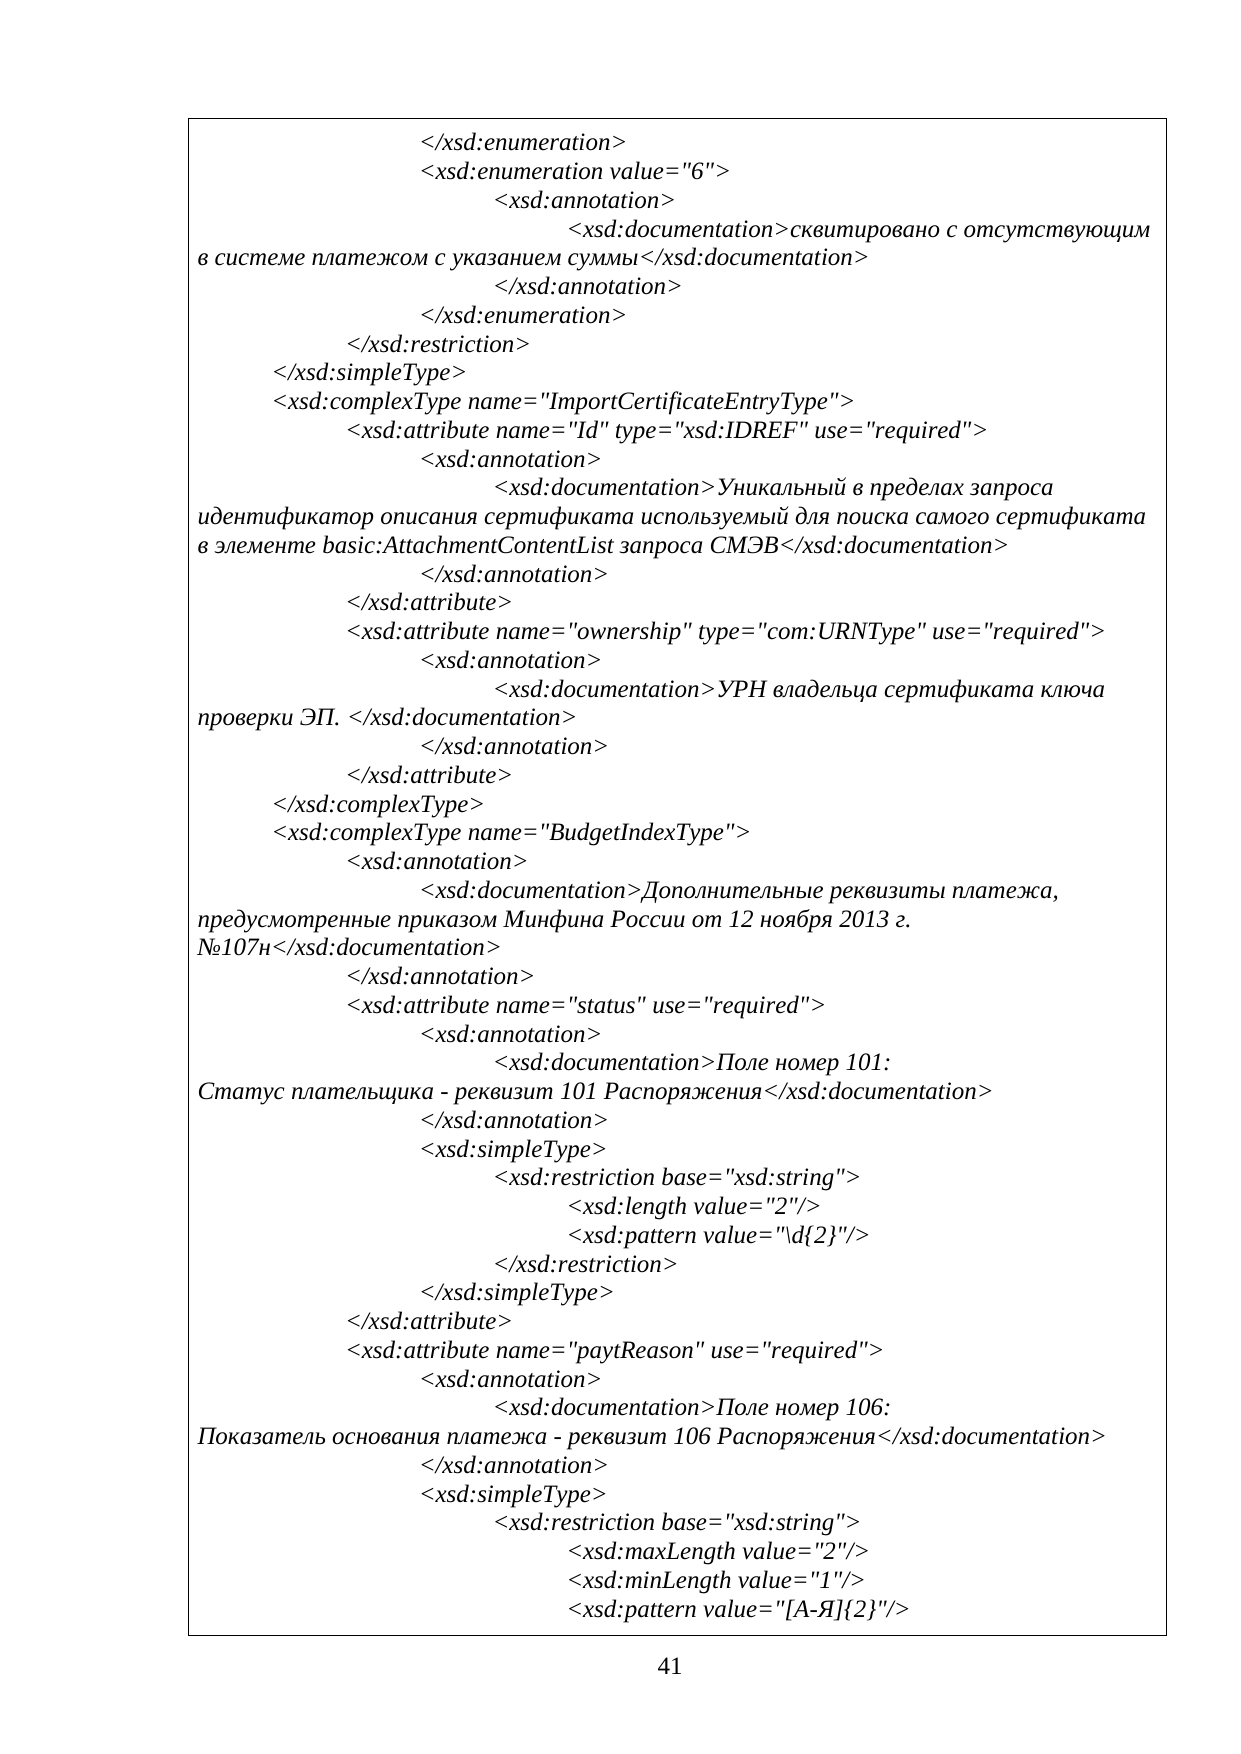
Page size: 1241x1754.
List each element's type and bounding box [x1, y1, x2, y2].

table_header [189, 119, 1166, 1635]
